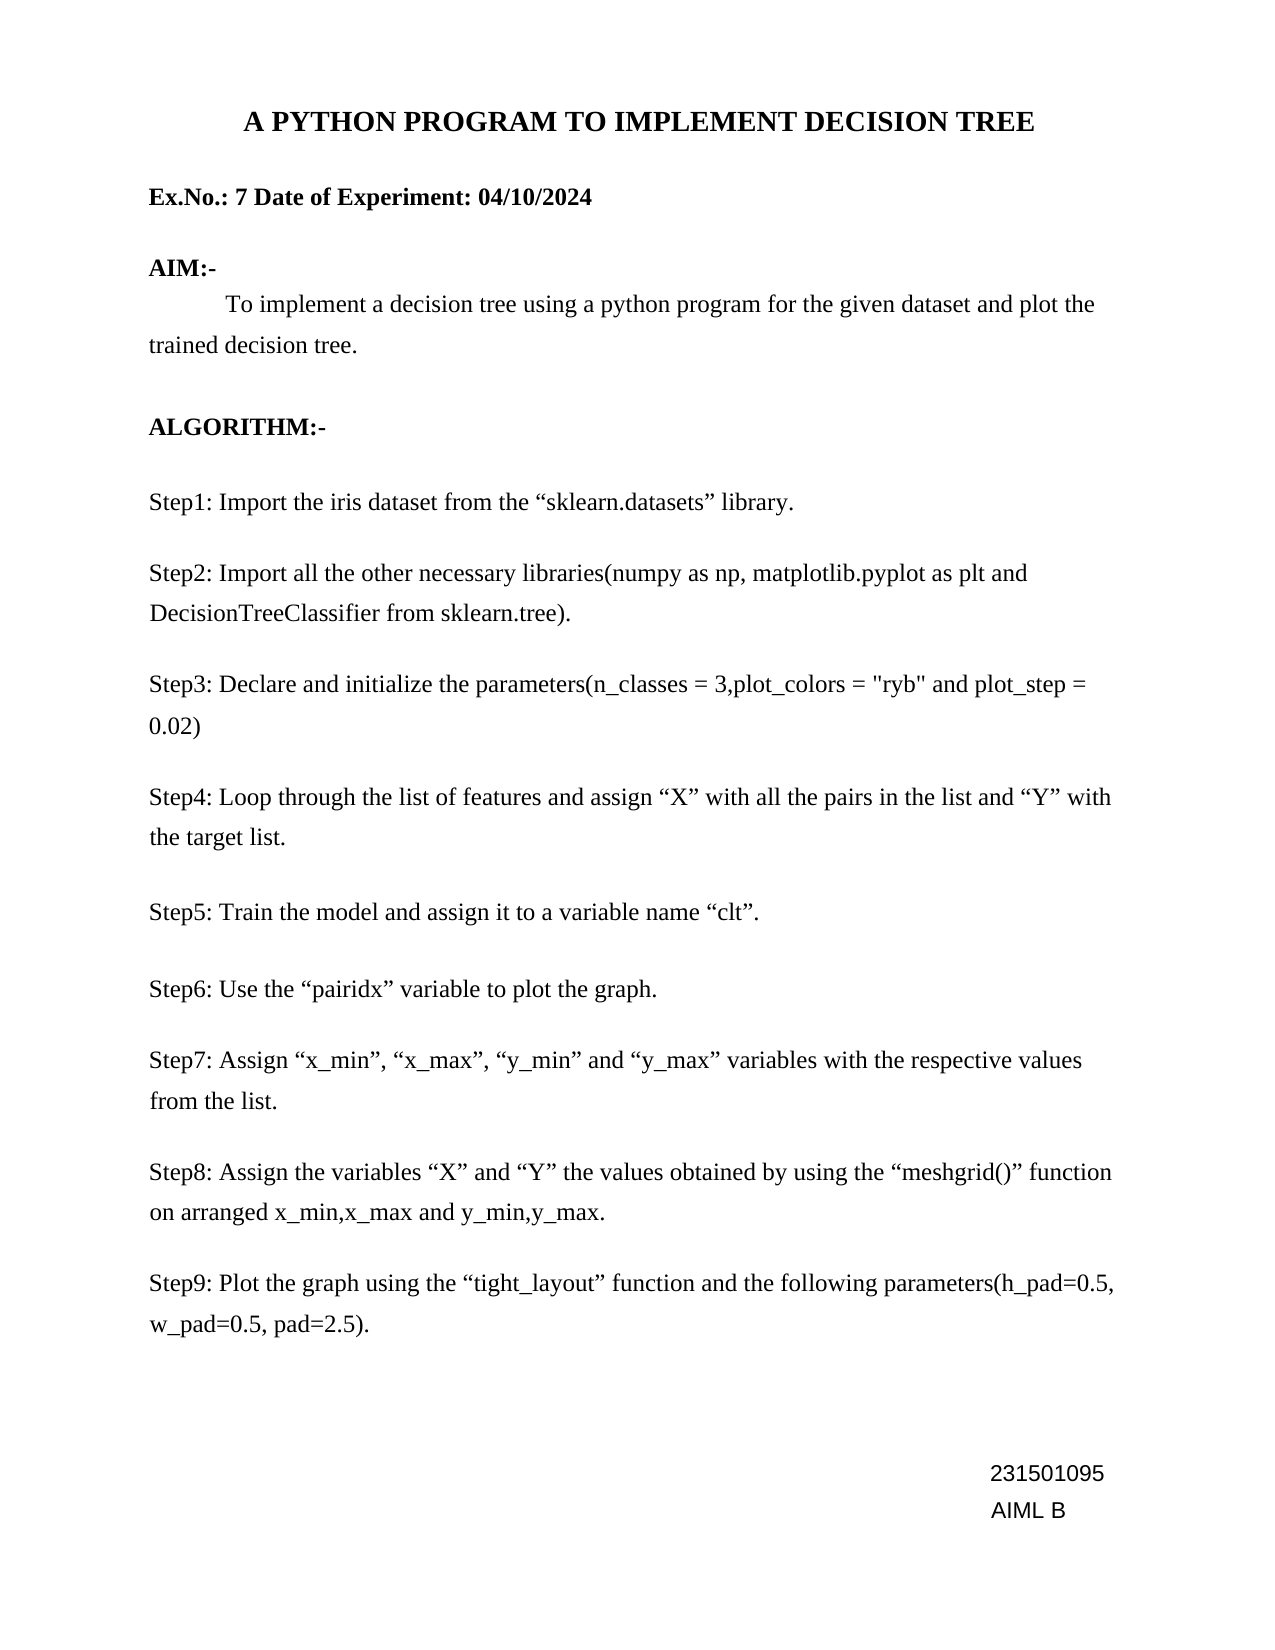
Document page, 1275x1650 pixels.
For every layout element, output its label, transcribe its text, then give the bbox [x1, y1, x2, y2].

subtitle AIM:- [148, 253, 1116, 282]
text 0.02) [149, 711, 1116, 739]
text To implement a decision tree using a python program for the given dataset and plot the trained decision tree. [149, 289, 1116, 358]
text Step4: Loop through the list of features and assign “X” with all the pairs in the list and “Y” with the target list. [149, 782, 1116, 851]
subtitle ALGORITHM:- [148, 412, 1116, 441]
text Step5: Train the model and assign it to a variable name “clt”. [149, 897, 1116, 926]
text Step8: Assign the variables “X” and “Y” the values obtained by using the “meshgrid()” function on arranged x_min,x_max and y_min,y_max. [149, 1157, 1116, 1226]
text Step6: Use the “pairidx” variable to plot the graph. [149, 974, 1116, 1003]
text Step2: Import all the other necessary libraries(numpy as np, matplotlib.pyplot as plt and DecisionTreeClassifier from sklearn.tree). [149, 558, 1116, 627]
text Ex.No.: 7 Date of Experiment: 04/10/2024 [148, 182, 1116, 211]
text Step1: Import the iris dataset from the “sklearn.datasets” library. [149, 487, 1116, 516]
text A PYTHON PROGRAM TO IMPLEMENT DECISION TREE [163, 104, 1116, 137]
text Step9: Plot the graph using the “tight_layout” function and the following parameters(h_pad=0.5, w_pad=0.5, pad=2.5). [149, 1268, 1116, 1337]
text Step3: Declare and initialize the parameters(n_classes = 3,plot_colors = "ryb" and plot_step = [149, 669, 1116, 698]
text Step7: Assign “x_min”, “x_max”, “y_min” and “y_max” variables with the respective values from the list. [149, 1045, 1116, 1115]
